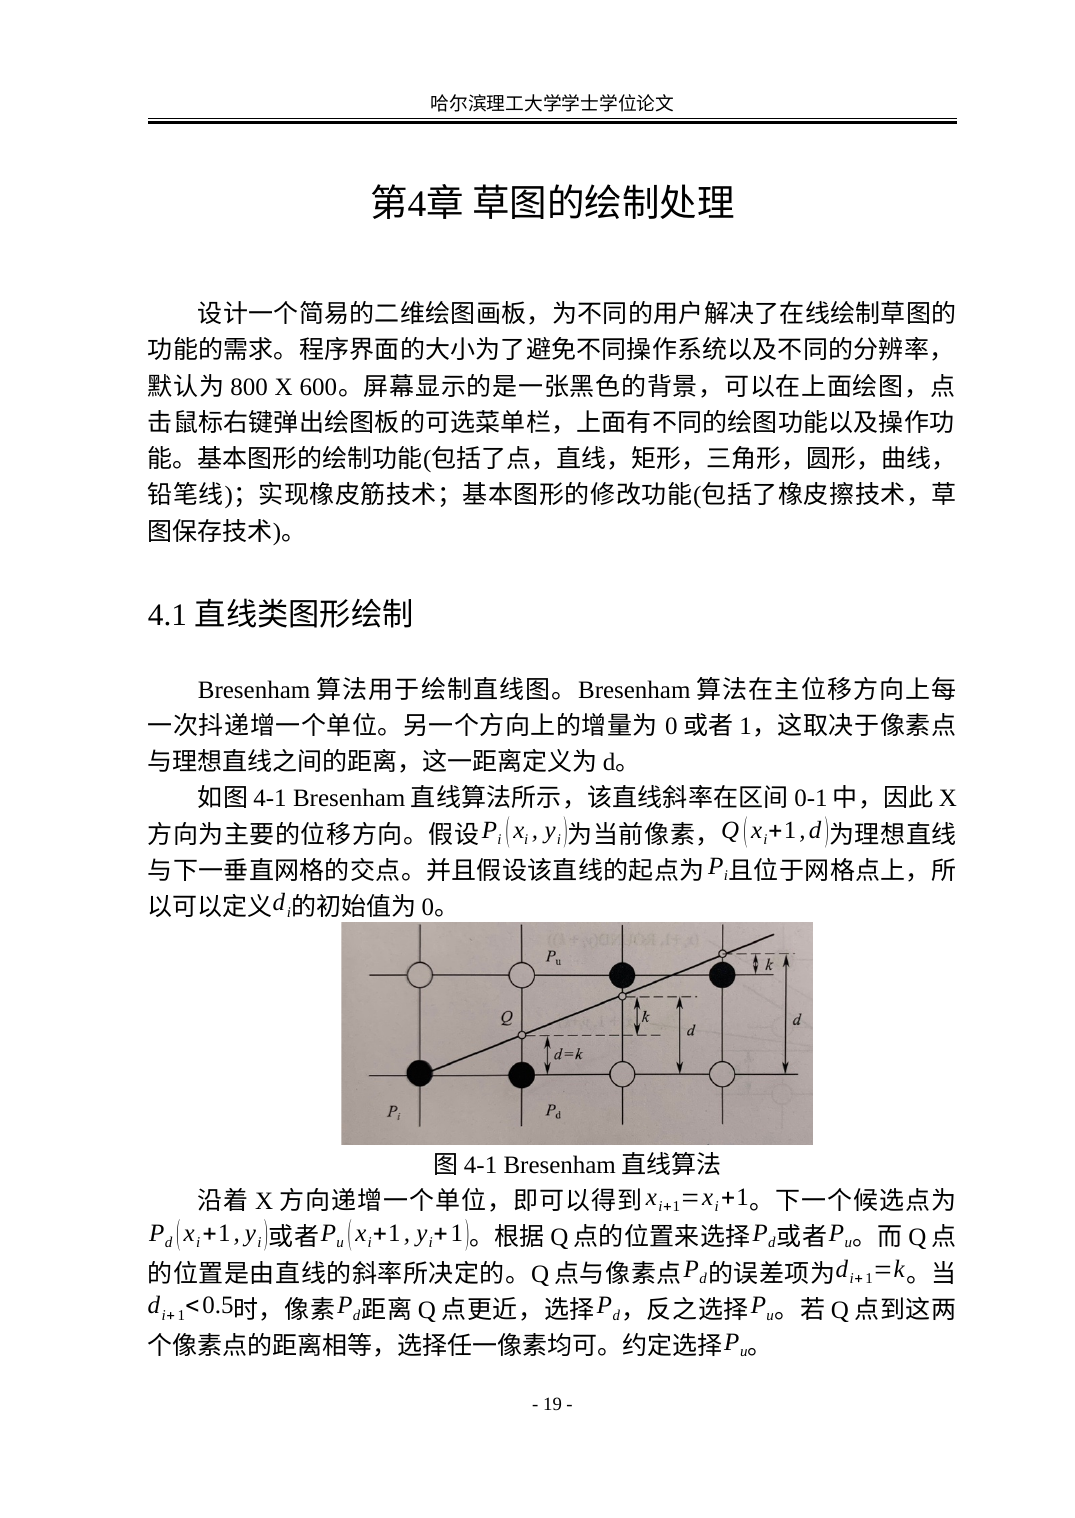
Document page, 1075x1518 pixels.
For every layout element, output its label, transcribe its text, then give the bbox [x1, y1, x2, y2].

subtitle 直线类图形绘制 [148, 589, 957, 634]
text Bresenham算法用于绘制直线图。Bresenham算法在主位移方向上每一次抖递增一个单位。另一个方向上的增量为0或者1，这取决于像素点与理想直线之间的距离，这一距离定义为d。 [148, 669, 957, 778]
text 如图4-1 Bresenham直线算法所示，该直线斜率在区间0-1中，因此X方向为主要的位移方向。假设为当前像素，为理想直线与下一垂直网格的交点。并且假设该直线的起点为且位于网格点上，所以可以定义的初始值为0。 [148, 778, 957, 923]
picture [341, 922, 813, 1145]
text 沿着X方向递增一个单位，即可以得到。下一个候选点为或者。根据Q点的位置来选择或者。而Q点的位置是由直线的斜率所决定的。Q点与像素点的误差项为。当时，像素距离Q点更近，选择，反之选择。若Q点到这两个像素点的距离相等，选择任一像素均可。约定选择。 [148, 1181, 957, 1362]
subtitle 草图的绘制处理 [148, 173, 957, 227]
text 设计一个简易的二维绘图画板，为不同的用户解决了在线绘制草图的功能的需求。程序界面的大小为了避免不同操作系统以及不同的分辨率，默认为800 X 600。屏幕显示的是一张黑色的背景，可以在上面绘图，点击鼠标右键弹出绘图板的可选菜单栏，上面有不同的绘图功能以及操作功能。基本图形的绘制功能(包括了点，直线，矩形，三角形，圆形，曲线，铅笔线)；实现橡皮筋技术；基本图形的修改功能(包括了橡皮擦技术，草图保存技术)。 [148, 294, 957, 547]
text 图4-1 Bresenham直线算法 [148, 1144, 957, 1181]
